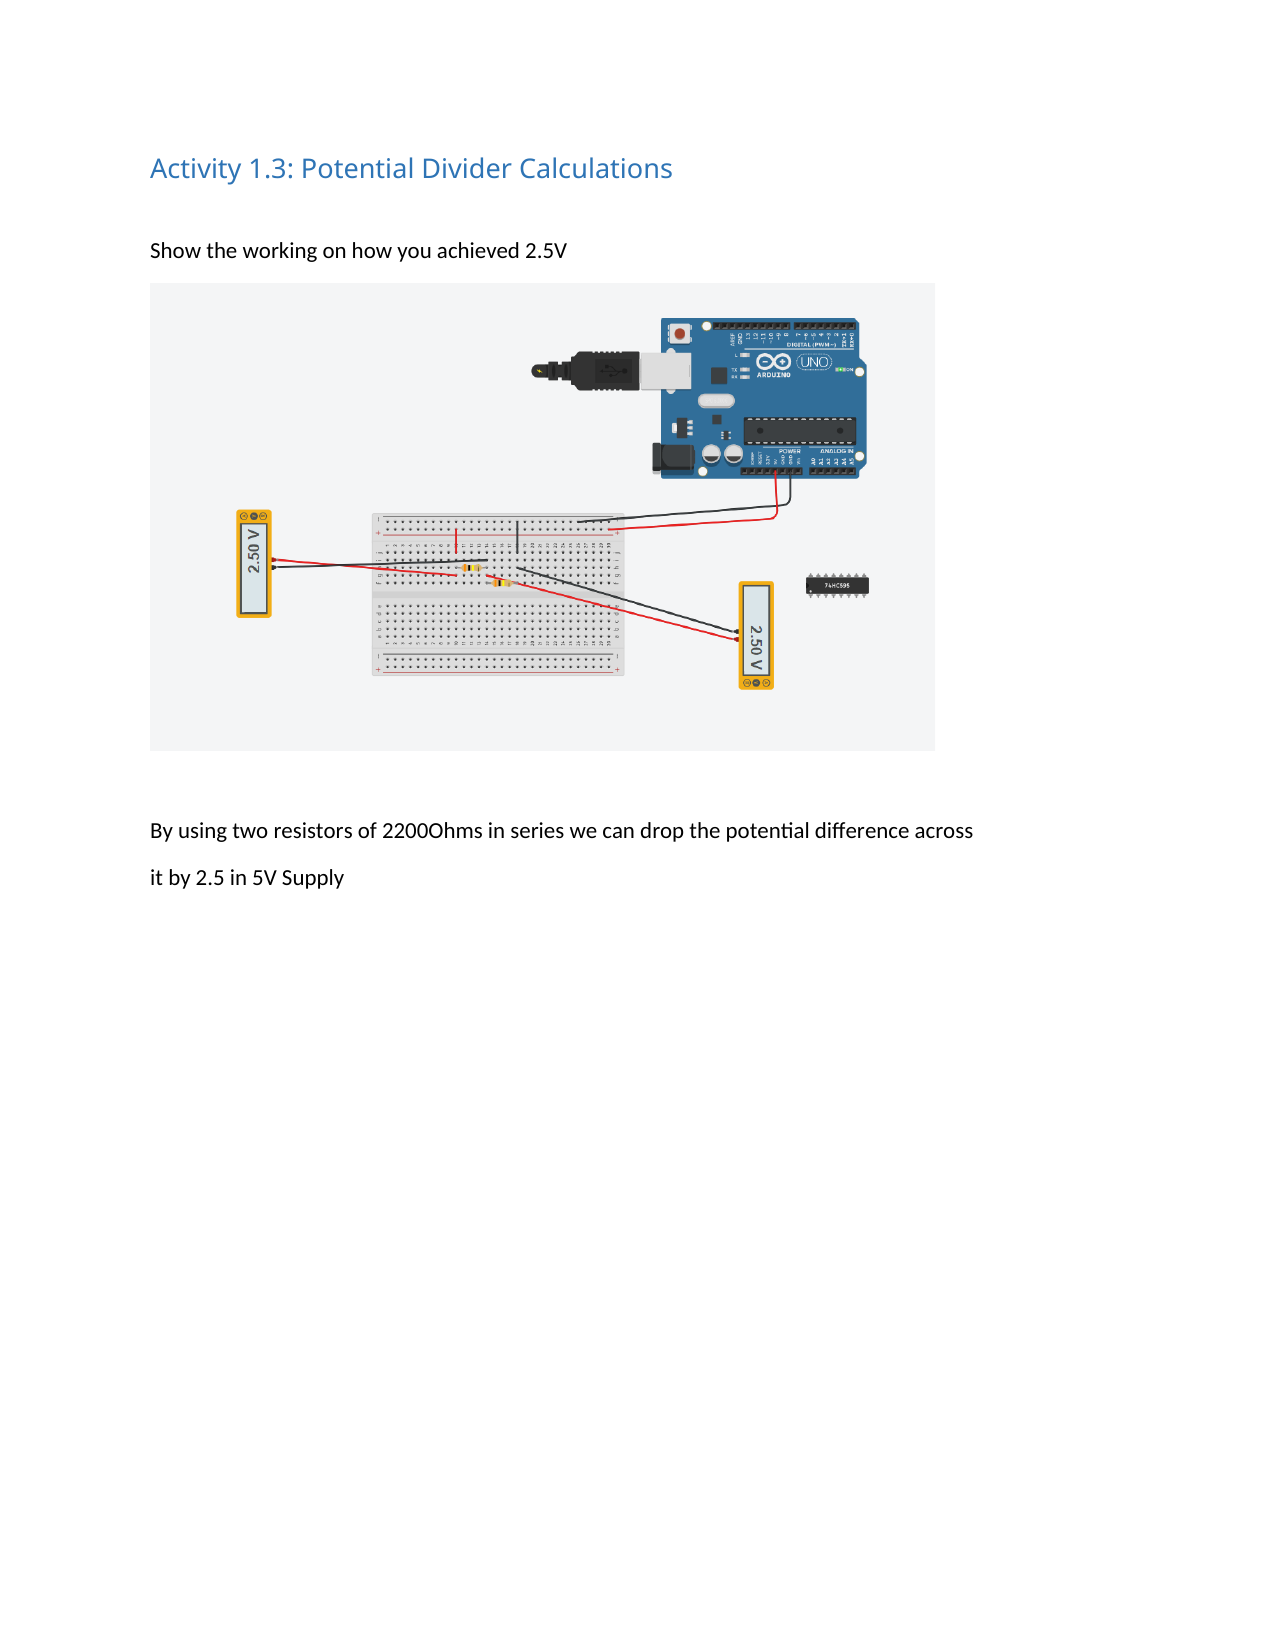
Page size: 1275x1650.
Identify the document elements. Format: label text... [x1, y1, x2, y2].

text By using two resistors of 2200Ohms in series we can drop the potential difference across [150, 816, 1125, 844]
text Show the working on how you achieved 2.5V [150, 237, 1125, 265]
text it by 2.5 in 5V Supply [150, 863, 1125, 891]
subtitle Activity 1.3: Potential Divider Calculations [150, 150, 1125, 187]
picture [150, 283, 936, 751]
